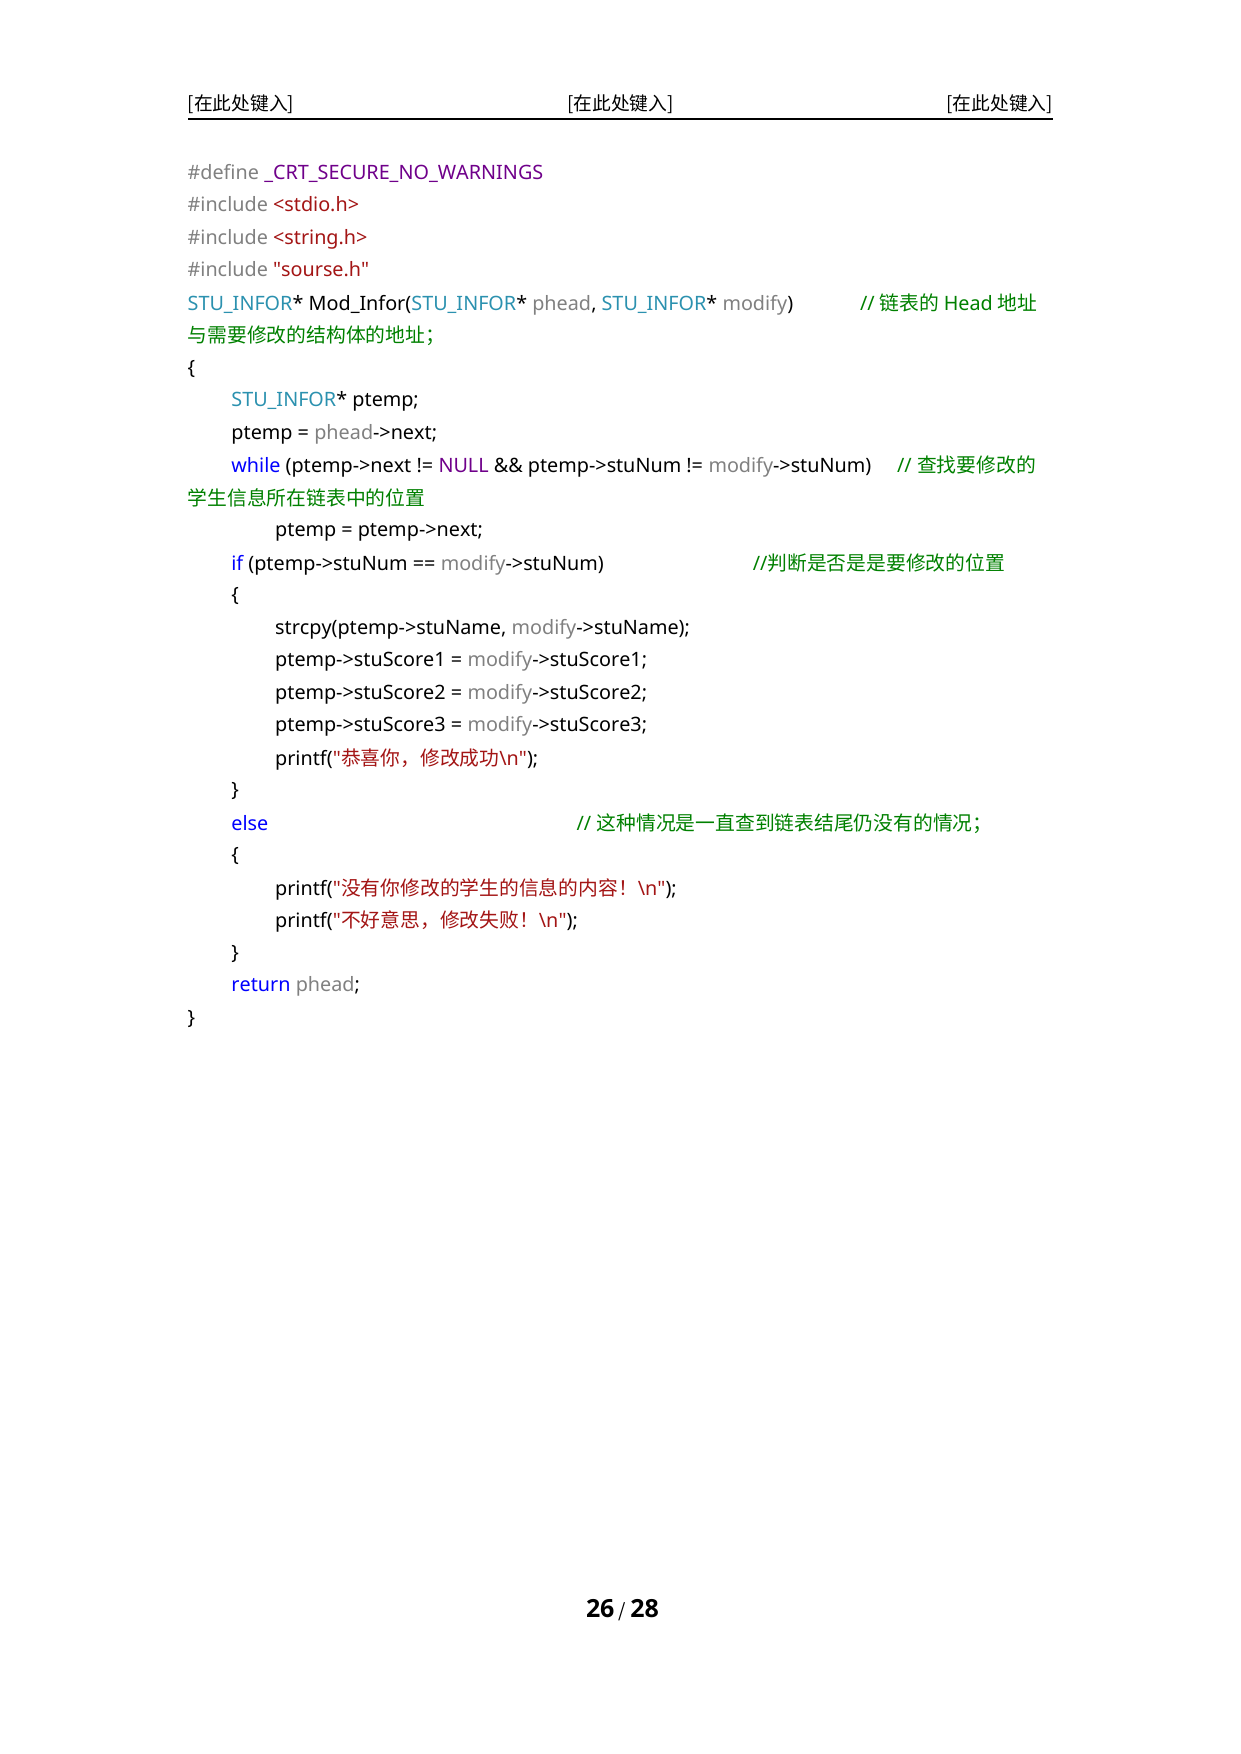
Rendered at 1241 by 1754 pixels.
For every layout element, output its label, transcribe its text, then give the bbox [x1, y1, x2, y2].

text { [187, 351, 1053, 383]
text printf("没有你修改的学生的信息的内容！\n"); [187, 871, 1053, 903]
text #include <stdio.h> [187, 188, 1053, 221]
text STU_INFOR* Mod_Infor(STU_INFOR* phead, STU_INFOR* modify) // 链表的 Head 地址与需要修改的结构体的地址； [187, 286, 1053, 351]
text ptemp = ptemp->next; [187, 513, 1053, 546]
text ptemp = phead->next; [187, 416, 1053, 448]
text printf("恭喜你，修改成功\n"); [187, 741, 1053, 773]
text #include "sourse.h" [187, 253, 1053, 286]
text } [187, 773, 1053, 806]
text STU_INFOR* ptemp; [187, 383, 1053, 416]
text ptemp->stuScore2 = modify->stuScore2; [187, 676, 1053, 708]
text printf("不好意思，修改失败！\n"); [187, 903, 1053, 936]
text #include <string.h> [187, 221, 1053, 253]
text #define _CRT_SECURE_NO_WARNINGS [187, 156, 1053, 188]
text while (ptemp->next != NULL && ptemp->stuNum != modify->stuNum) // 查找要修改的学生信息所在链表中的位置 [187, 448, 1053, 513]
text { [187, 578, 1053, 611]
text return phead; [187, 968, 1053, 1001]
text { [187, 838, 1053, 871]
text if (ptemp->stuNum == modify->stuNum) //判断是否是是要修改的位置 [187, 546, 1053, 578]
text else // 这种情况是一直查到链表结尾仍没有的情况； [187, 806, 1053, 838]
text ptemp->stuScore3 = modify->stuScore3; [187, 708, 1053, 741]
text strcpy(ptemp->stuName, modify->stuName); [187, 611, 1053, 643]
text ptemp->stuScore1 = modify->stuScore1; [187, 643, 1053, 676]
text } [187, 1001, 1053, 1033]
text } [187, 936, 1053, 968]
